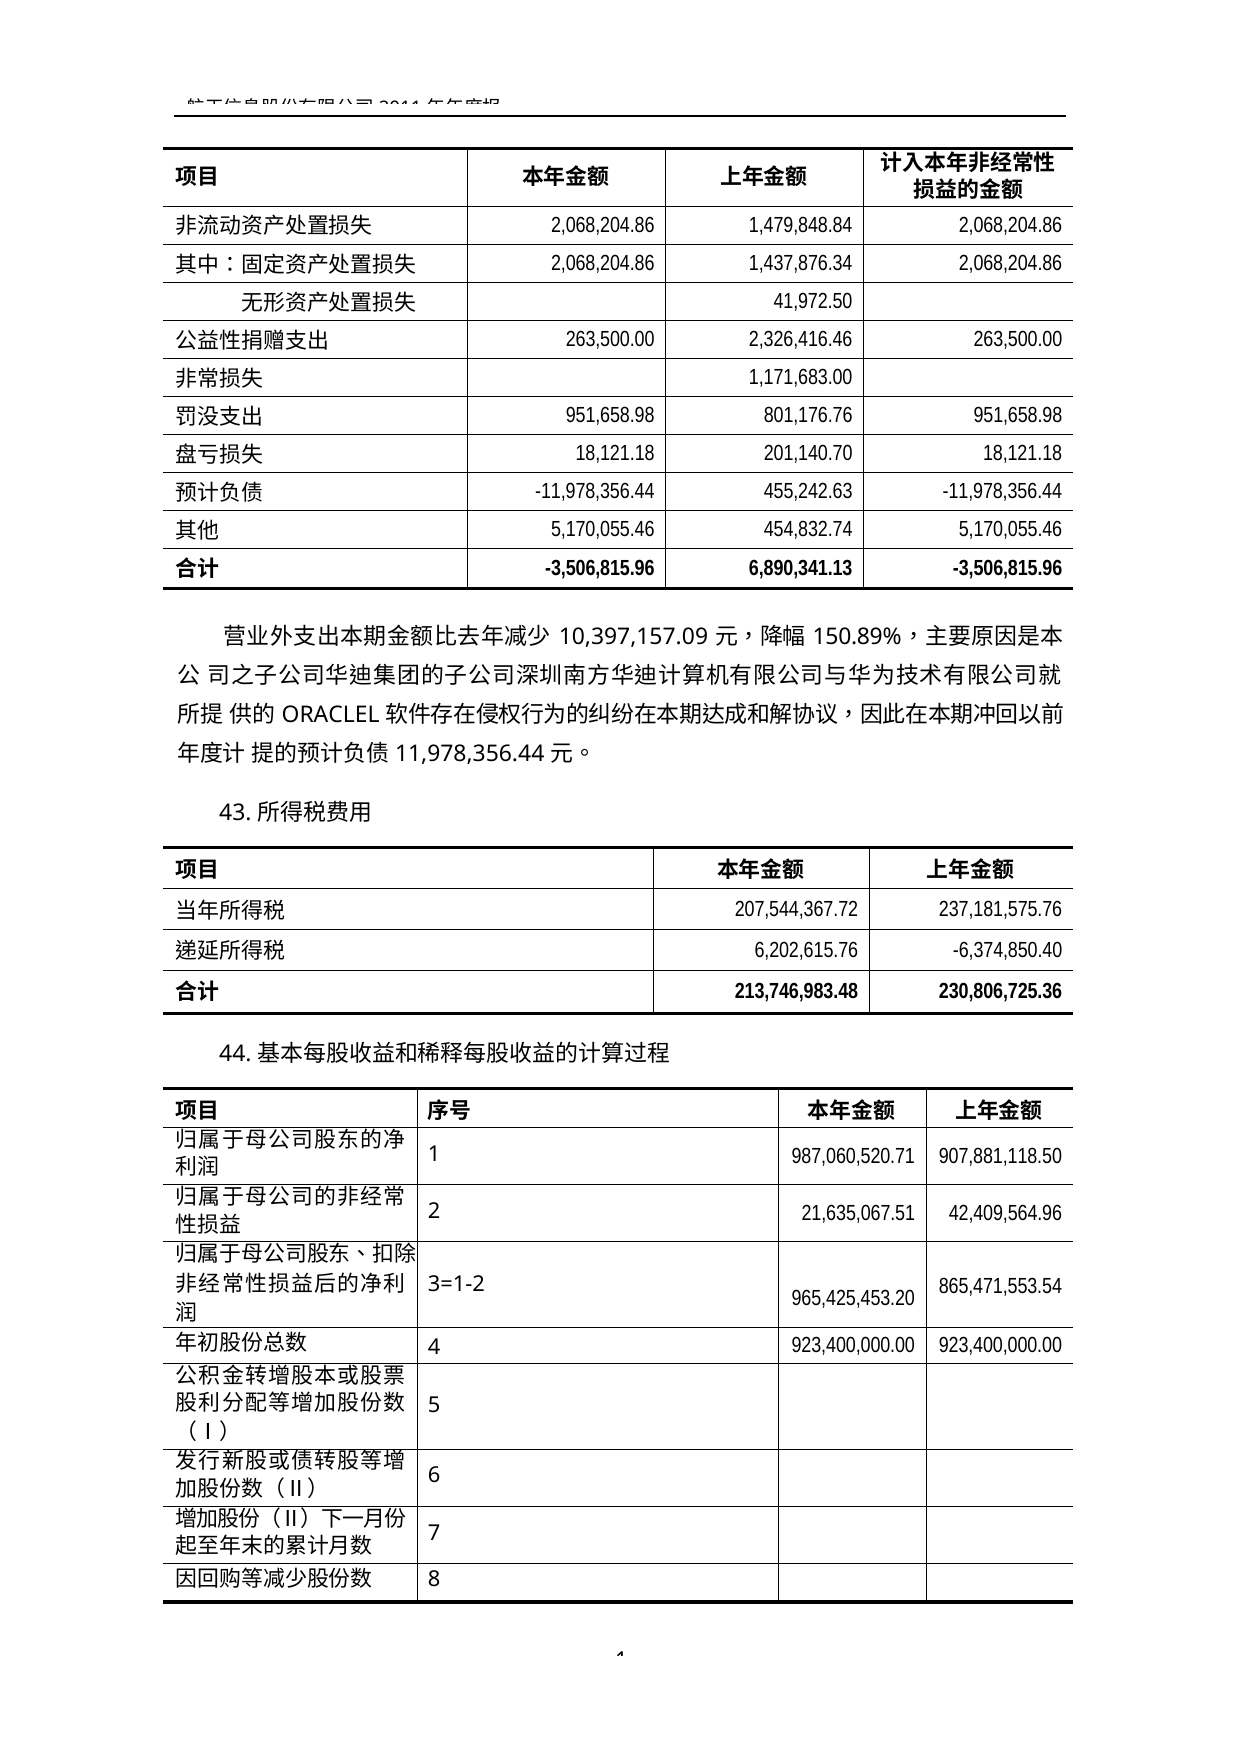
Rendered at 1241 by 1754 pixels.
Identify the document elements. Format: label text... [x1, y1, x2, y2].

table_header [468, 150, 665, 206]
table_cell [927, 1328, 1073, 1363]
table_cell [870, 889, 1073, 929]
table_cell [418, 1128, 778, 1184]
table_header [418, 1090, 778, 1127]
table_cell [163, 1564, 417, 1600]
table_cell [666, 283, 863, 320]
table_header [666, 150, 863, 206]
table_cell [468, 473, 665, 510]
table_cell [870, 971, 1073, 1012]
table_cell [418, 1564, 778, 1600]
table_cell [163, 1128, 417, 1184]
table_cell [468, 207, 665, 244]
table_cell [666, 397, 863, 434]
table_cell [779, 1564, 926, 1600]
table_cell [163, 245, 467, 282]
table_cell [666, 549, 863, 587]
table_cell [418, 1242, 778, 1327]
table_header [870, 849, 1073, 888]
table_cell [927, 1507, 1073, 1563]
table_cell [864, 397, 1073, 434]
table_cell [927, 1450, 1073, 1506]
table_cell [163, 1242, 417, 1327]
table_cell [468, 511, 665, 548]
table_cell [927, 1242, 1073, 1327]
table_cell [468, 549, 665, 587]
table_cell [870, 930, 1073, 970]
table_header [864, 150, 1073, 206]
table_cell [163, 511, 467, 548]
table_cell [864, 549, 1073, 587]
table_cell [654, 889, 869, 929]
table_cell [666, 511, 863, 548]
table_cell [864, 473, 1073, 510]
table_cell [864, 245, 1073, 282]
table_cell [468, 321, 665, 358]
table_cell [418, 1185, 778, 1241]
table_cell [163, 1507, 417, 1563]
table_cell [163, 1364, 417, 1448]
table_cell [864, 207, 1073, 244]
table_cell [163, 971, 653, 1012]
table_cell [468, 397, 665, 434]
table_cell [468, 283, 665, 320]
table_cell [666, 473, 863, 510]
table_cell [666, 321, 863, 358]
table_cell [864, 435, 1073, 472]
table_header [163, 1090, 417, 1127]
text 营业外支出本期金额比去年减少 10,397,157.09 元，降幅 150.89%，主要原因是本公 司之子公司华迪集团的子公司深圳南方华迪计算机有限公司与华为技术有限公司就所提 供的 ORACLEL 软件存在侵权行为的纠纷在本期达成和解协议，因此在本期冲回以前年度计 提的预计负债 11,978,356.44 元。 [177, 619, 1064, 768]
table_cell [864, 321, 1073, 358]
text 44. 基本每股收益和稀释每股收益的计算过程 [219, 1037, 1090, 1068]
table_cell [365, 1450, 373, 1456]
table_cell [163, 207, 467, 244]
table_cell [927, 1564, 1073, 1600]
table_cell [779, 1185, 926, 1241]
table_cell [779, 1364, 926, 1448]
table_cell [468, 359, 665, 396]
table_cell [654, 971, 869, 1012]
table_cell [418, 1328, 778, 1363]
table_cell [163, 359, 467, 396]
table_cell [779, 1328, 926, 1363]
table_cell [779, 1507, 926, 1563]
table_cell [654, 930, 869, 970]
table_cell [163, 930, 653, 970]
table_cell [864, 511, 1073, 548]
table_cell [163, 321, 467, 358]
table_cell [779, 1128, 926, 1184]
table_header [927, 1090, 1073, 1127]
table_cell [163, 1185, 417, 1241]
text 43. 所得税费用 [219, 796, 1090, 827]
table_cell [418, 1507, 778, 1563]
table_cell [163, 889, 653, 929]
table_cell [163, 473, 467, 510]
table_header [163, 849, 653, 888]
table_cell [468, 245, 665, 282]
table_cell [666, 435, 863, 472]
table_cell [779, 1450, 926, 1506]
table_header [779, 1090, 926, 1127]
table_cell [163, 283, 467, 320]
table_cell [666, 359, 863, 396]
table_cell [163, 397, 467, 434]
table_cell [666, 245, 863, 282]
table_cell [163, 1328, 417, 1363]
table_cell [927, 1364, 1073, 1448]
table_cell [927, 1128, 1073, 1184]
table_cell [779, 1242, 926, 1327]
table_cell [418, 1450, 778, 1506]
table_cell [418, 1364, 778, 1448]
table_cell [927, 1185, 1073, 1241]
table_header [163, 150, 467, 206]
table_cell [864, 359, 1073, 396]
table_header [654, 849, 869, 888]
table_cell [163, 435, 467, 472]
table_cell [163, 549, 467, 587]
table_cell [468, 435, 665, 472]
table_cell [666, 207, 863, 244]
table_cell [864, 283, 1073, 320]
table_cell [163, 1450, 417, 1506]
